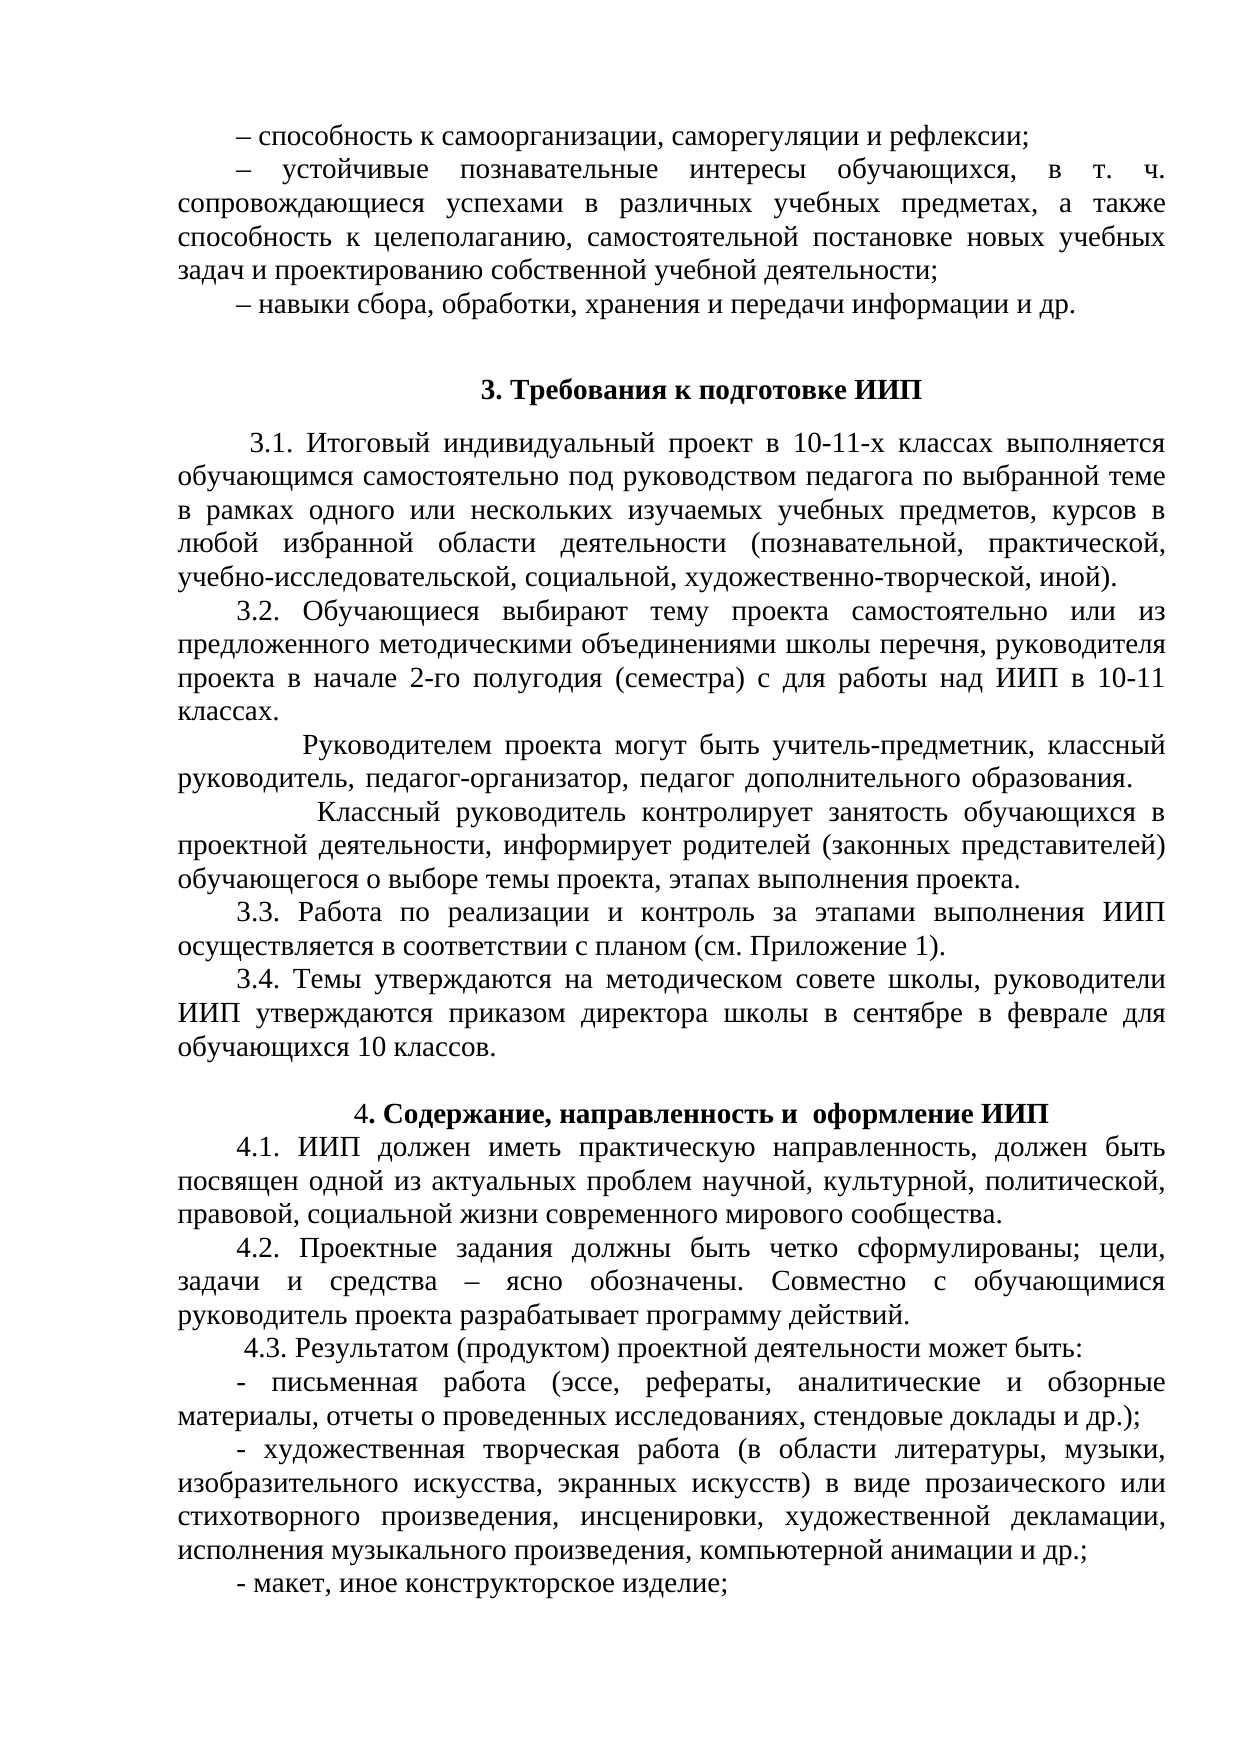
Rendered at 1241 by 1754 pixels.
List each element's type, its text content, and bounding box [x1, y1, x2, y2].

text - макет, иное конструкторское изделие; [177, 1565, 1167, 1599]
text - художественная творческая работа (в области литературы, музыки, изобразительного искусства, экранных искусств) в виде прозаического или стихотворного произведения, инсценировки, художественной декламации, исполнения музыкального произведения, компьютерной анимации и др.; [177, 1431, 1167, 1565]
text 3.2. Обучающиеся выбирают тему проекта самостоятельно или из предложенного методическими объединениями школы перечня, руководителя проекта в начале 2-го полугодия (семестра) с для работы над ИИП в 10-11 классах. Руководителем проекта могут быть учитель-предметник, классный руководитель, педагог-организатор, педагог дополнительного образования. Классный руководитель контролирует занятость обучающихся в проектной деятельности, информирует родителей (законных представителей) обучающегося о выборе темы проекта, этапах выполнения проекта. [177, 593, 1167, 894]
text 4.2. Проектные задания должны быть четко сформулированы; цели, задачи и средства – ясно обозначены. Совместно с обучающимися руководитель проекта разрабатывает программу действий. [177, 1230, 1167, 1331]
text 3. Требования к подготовке ИИП [177, 372, 1167, 406]
text 3.1. Итоговый индивидуальный проект в 10-11-х классах выполняется обучающимся самостоятельно под руководством педагога по выбранной теме в рамках одного или нескольких изучаемых учебных предметов, курсов в любой избранной области деятельности (познавательной, практической, учебно-исследовательской, социальной, художественно-творческой, иной). [177, 425, 1167, 593]
text 3.4. Темы утверждаются на методическом совете школы, руководители ИИП утверждаются приказом директора школы в сентябре в феврале для обучающихся 10 классов. [177, 962, 1167, 1062]
text 4.1. ИИП должен иметь практическую направленность, должен быть посвящен одной из актуальных проблем научной, культурной, политической, правовой, социальной жизни современного мирового сообщества. [177, 1129, 1167, 1230]
text 4.3. Результатом (продуктом) проектной деятельности может быть: [177, 1331, 1167, 1364]
text – устойчивые познавательные интересы обучающихся, в т. ч. сопровождающиеся успехами в различных учебных предметах, а также способность к целеполаганию, самостоятельной постановке новых учебных задач и проектированию собственной учебной деятельности; [177, 152, 1167, 286]
text - письменная работа (эссе, рефераты, аналитические и обзорные материалы, отчеты о проведенных исследованиях, стендовые доклады и др.); [177, 1364, 1167, 1431]
text 4. Содержание, направленность и оформление ИИП [177, 1096, 1167, 1129]
text – навыки сбора, обработки, хранения и передачи информации и др. [177, 286, 1167, 319]
text – способность к самоорганизации, саморегуляции и рефлексии; [177, 118, 1167, 152]
text 3.3. Работа по реализации и контроль за этапами выполнения ИИП осуществляется в соответствии с планом (см. Приложение 1). [177, 894, 1167, 962]
